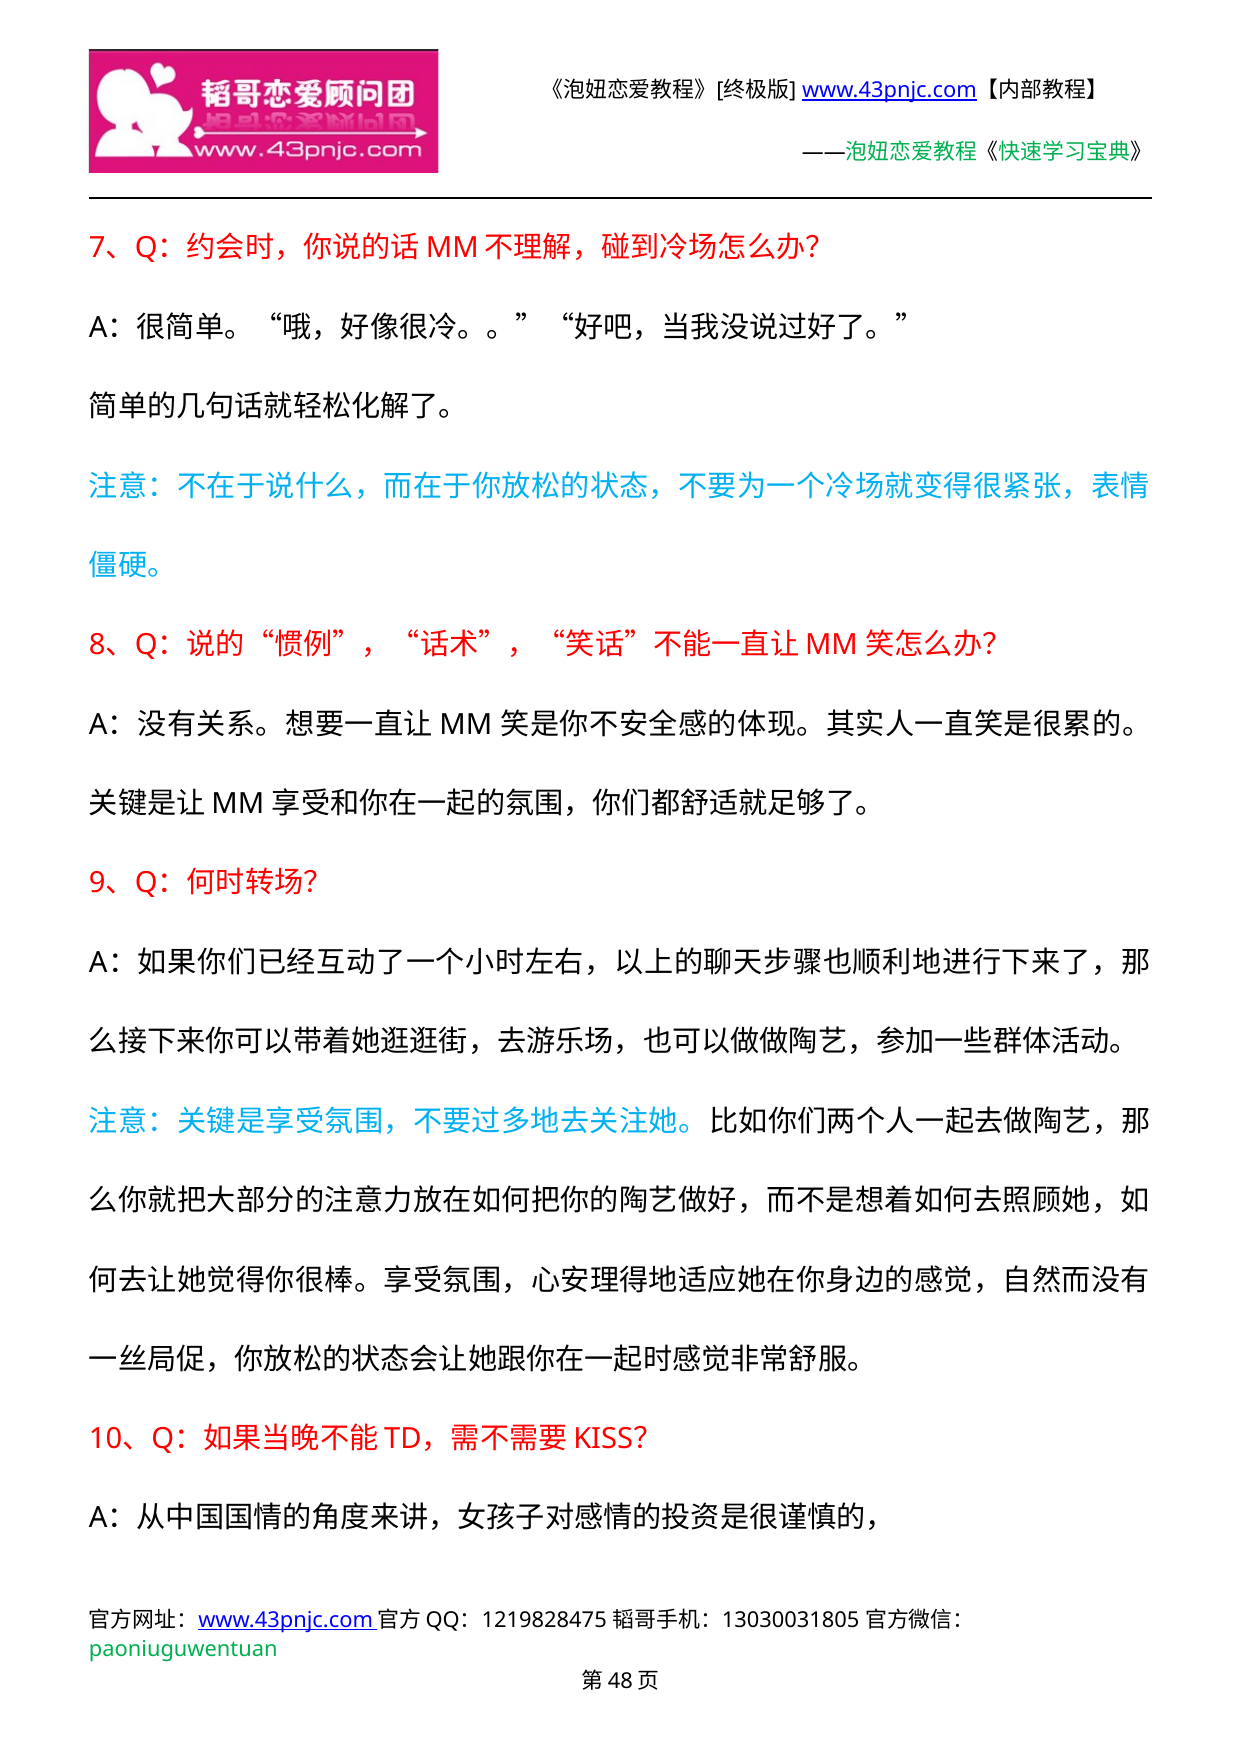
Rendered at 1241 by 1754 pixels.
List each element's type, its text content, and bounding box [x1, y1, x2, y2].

text A：没有关系。想要一直让MM 笑是你不安全感的体现。其实人一直笑是很累的。关键是让MM 享受和你在一起的氛围，你们都舒适就足够了。 [89, 682, 1152, 841]
text 8、Q：说的“惯例”，“话术”，“笑话”不能一直让MM 笑怎么办？ [89, 602, 1152, 682]
text 10、Q：如果当晚不能TD，需不需要KISS？ [89, 1396, 1152, 1476]
text 注意：不在于说什么，而在于你放松的状态，不要为一个冷场就变得很紧张，表情僵硬。 [89, 444, 1152, 602]
picture [88, 49, 439, 173]
text 注意：关键是享受氛围，不要过多地去关注她。比如你们两个人一起去做陶艺，那么你就把大部分的注意力放在如何把你的陶艺做好，而不是想着如何去照顾她，如何去让她觉得你很棒。享受氛围，心安理得地适应她在你身边的感觉，自然而没有一丝局促，你放松的状态会让她跟你在一起时感觉非常舒服。 [89, 1079, 1152, 1396]
text A：很简单。“哦，好像很冷。。”“好吧，当我没说过好了。” [89, 285, 1152, 364]
text 7、Q：约会时，你说的话MM不理解，碰到冷场怎么办？ [89, 206, 1152, 285]
text 简单的几句话就轻松化解了。 [89, 364, 1152, 444]
text A：从中国国情的角度来讲，女孩子对感情的投资是很谨慎的， [89, 1476, 1152, 1555]
text A：如果你们已经互动了一个小时左右，以上的聊天步骤也顺利地进行下来了，那么接下来你可以带着她逛逛街，去游乐场，也可以做做陶艺，参加一些群体活动。 [89, 920, 1152, 1079]
text 9、Q：何时转场？ [89, 841, 1152, 920]
